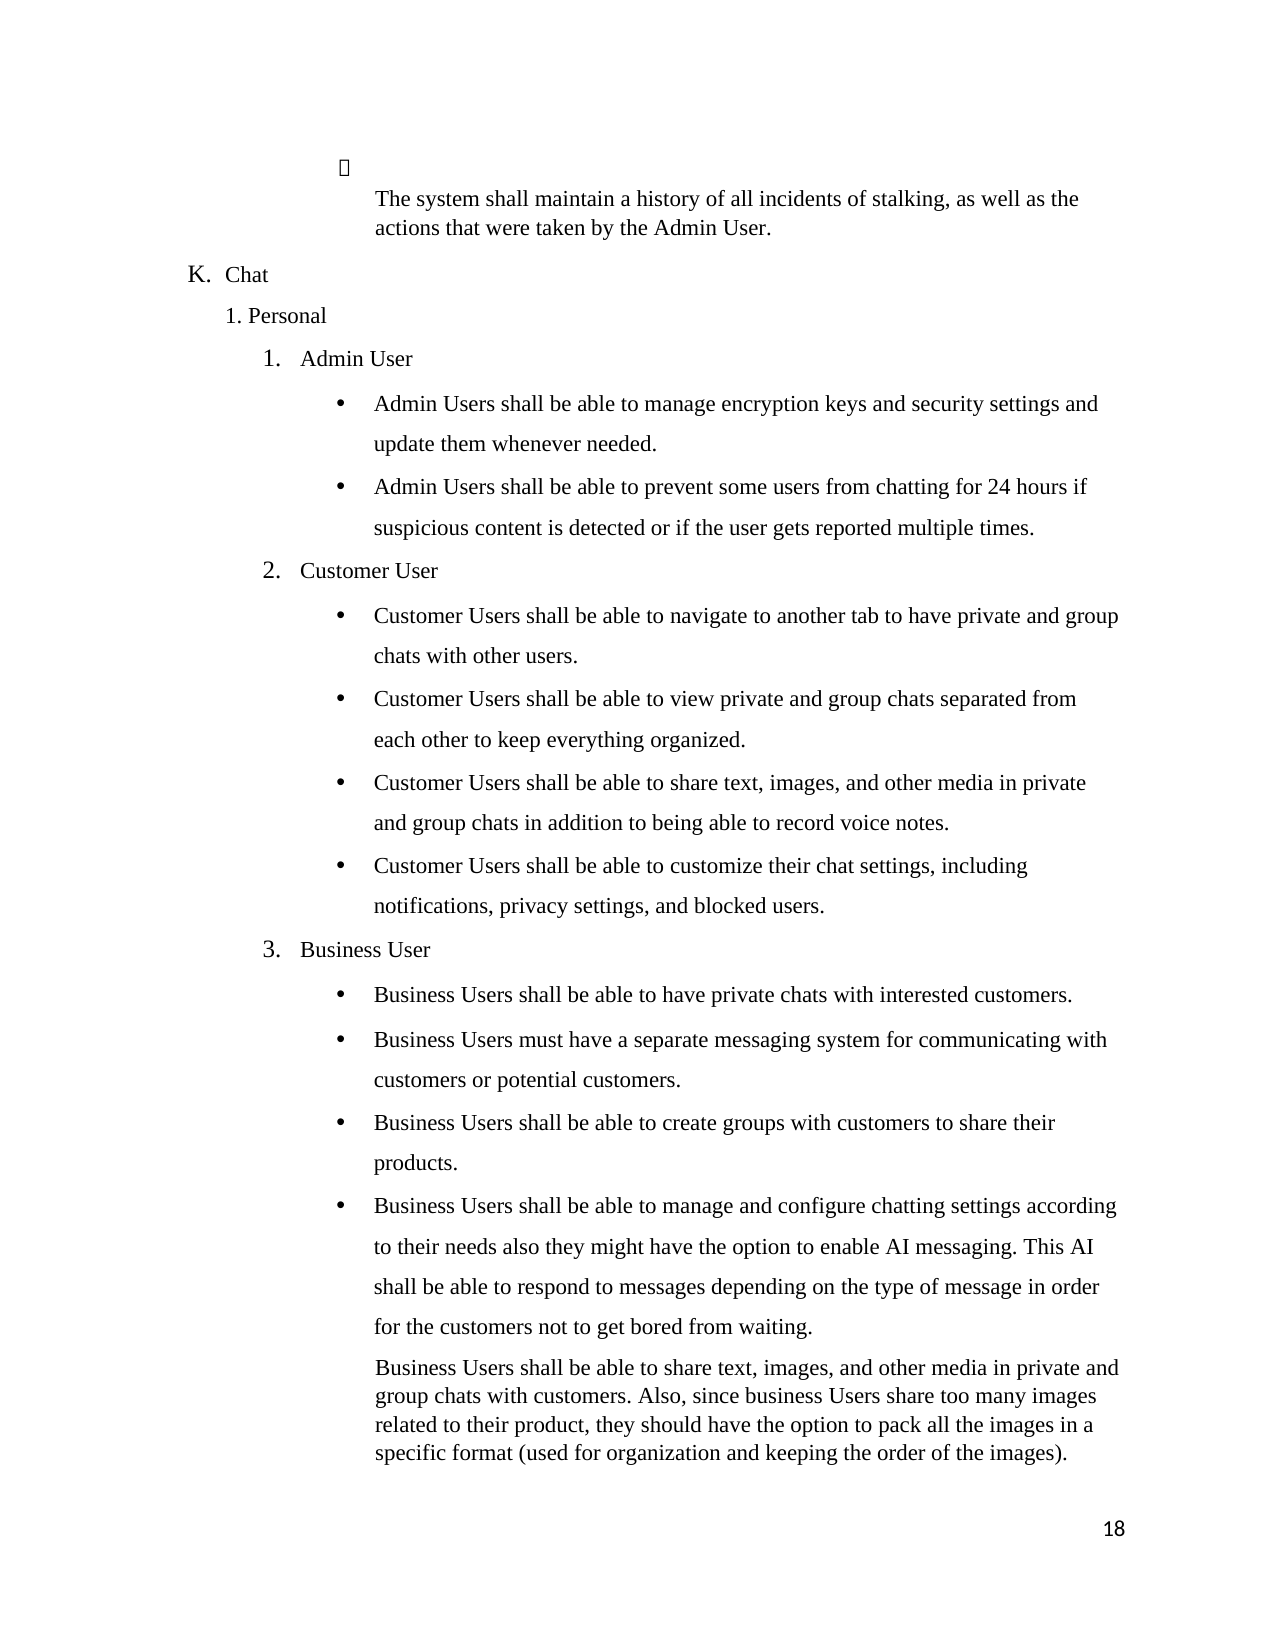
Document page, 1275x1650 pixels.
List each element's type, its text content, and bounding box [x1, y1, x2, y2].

list Business Users shall be able to manage and configure chatting settings according to their needs also they might have the option to enable AI messaging. This AI shall be able to respond to messages depending on the type of message in order for the customers not to get bored from waiting. [336, 1190, 1123, 1339]
list Admin User [262, 343, 1123, 371]
list Business Users must have a separate messaging system for communicating with customers or potential customers. [336, 1023, 1123, 1092]
list Business Users shall be able to create groups with customers to share their products. [336, 1107, 1123, 1176]
text 1. Personal [225, 302, 1123, 328]
list Admin Users shall be able to prevent some users from chatting for 24 hours if suspicious content is detected or if the user gets reported multiple times. [336, 471, 1123, 540]
list Business User [262, 934, 1123, 962]
list Customer User [262, 555, 1123, 583]
list Customer Users shall be able to share text, images, and other media in private and group chats in addition to being able to record voice notes. [336, 767, 1123, 836]
list Customer Users shall be able to view private and group chats separated from each other to keep everything organized. [336, 683, 1123, 752]
list Customer Users shall be able to customize their chat settings, including notifications, privacy settings, and blocked users. [336, 850, 1123, 919]
list Admin Users shall be able to manage encryption keys and security settings and update them whenever needed. [336, 388, 1123, 457]
list Chat [187, 259, 1123, 287]
list Customer Users shall be able to navigate to another tab to have private and group chats with other users. [336, 600, 1123, 669]
text Business Users shall be able to share text, images, and other media in private and group chats with customers. Also, since business Users share too many images related to their product, they should have the option to pack all the images in a specific format (used for organization and keeping the order of the images). [375, 1354, 1123, 1466]
text The system shall maintain a history of all incidents of stalking, as well as the actions that were taken by the Admin User. [375, 185, 1123, 240]
list Business Users shall be able to have private chats with interested customers. [336, 979, 1123, 1008]
